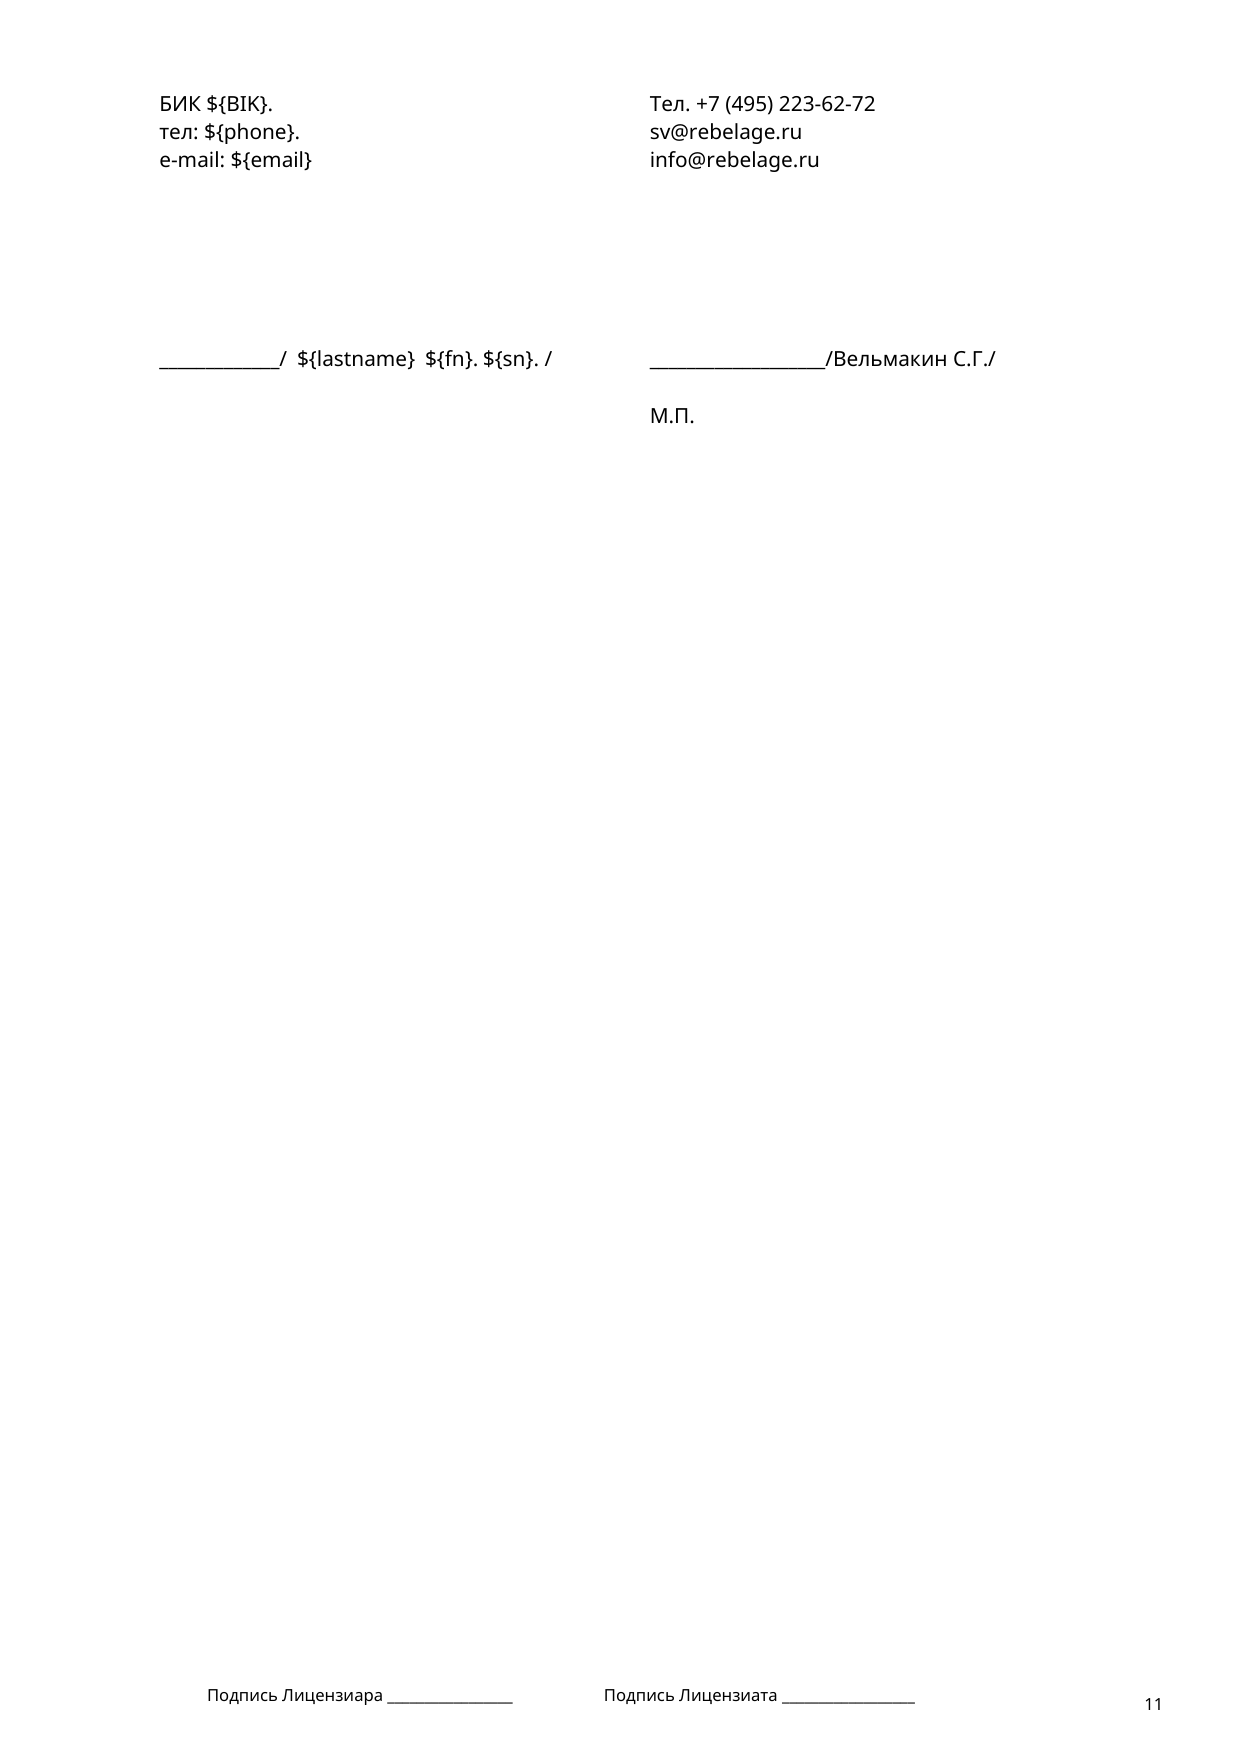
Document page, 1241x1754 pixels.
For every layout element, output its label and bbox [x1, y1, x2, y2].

table_header [638, 89, 1122, 430]
table_header [148, 89, 638, 430]
